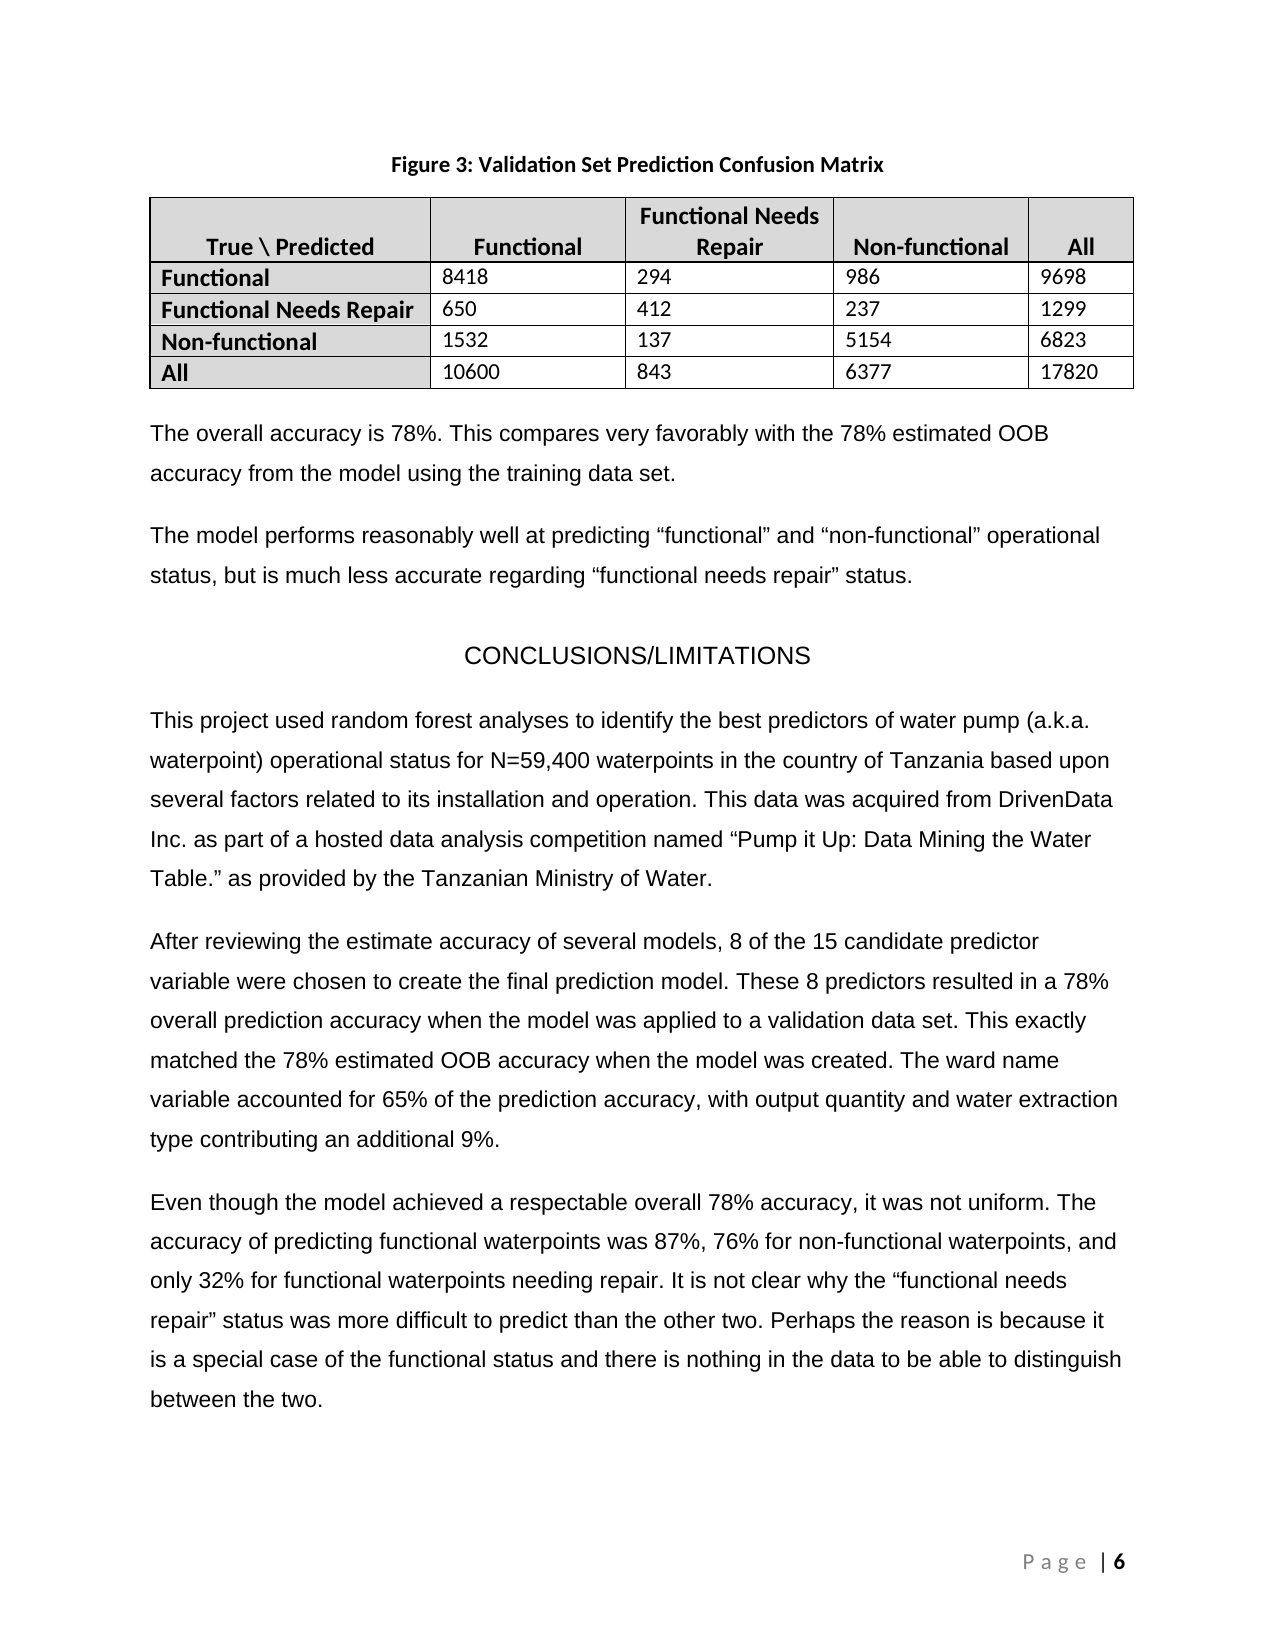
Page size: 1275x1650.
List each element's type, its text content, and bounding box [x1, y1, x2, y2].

table_cell 1299 [1029, 294, 1133, 324]
text The overall accuracy is 78%. This compares very favorably with the 78% estimated OOB accuracy from the model using the training data set. [150, 420, 1125, 486]
table_cell 6377 [834, 357, 1028, 388]
text Even though the model achieved a respectable overall 78% accuracy, it was not uniform. The accuracy of predicting functional waterpoints was 87%, 76% for non-functional waterpoints, and only 32% for functional waterpoints needing repair. It is not clear why the “functional needs repair” status was more difficult to predict than the other two. Perhaps the reason is because it is a special case of the functional status and there is nothing in the data to be able to distinguish between the two. [150, 1188, 1125, 1412]
table_cell 1532 [431, 326, 625, 356]
table_cell 9698 [1029, 263, 1133, 293]
table_cell 294 [626, 263, 833, 293]
text After reviewing the estimate accuracy of several models, 8 of the 15 candidate predictor variable were chosen to create the final prediction model. These 8 predictors resulted in a 78% overall prediction accuracy when the model was applied to a validation data set. This exactly matched the 78% estimated OOB accuracy when the model was created. The ward name variable accounted for 65% of the prediction accuracy, with output quantity and water extraction type contributing an additional 9%. [150, 928, 1125, 1152]
table_cell 650 [431, 294, 625, 324]
table_header True \ Predicted [151, 198, 430, 261]
text This project used random forest analyses to identify the best predictors of water pump (a.k.a. waterpoint) operational status for N=59,400 waterpoints in the country of Tanzania based upon several factors related to its installation and operation. This data was acquired from DrivenData Inc. as part of a hosted data analysis competition named “Pump it Up: Data Mining the Water Table.” as provided by the Tanzanian Ministry of Water. [150, 707, 1125, 892]
table_cell 986 [834, 263, 1028, 293]
table_header Functional [431, 198, 625, 261]
table_cell All [151, 357, 430, 388]
table_cell 843 [626, 357, 833, 388]
table_cell 17820 [1029, 357, 1133, 388]
table_header Non-functional [834, 198, 1028, 261]
table_cell 6823 [1029, 326, 1133, 356]
text Figure 3: Validation Set Prediction Confusion Matrix [150, 150, 1125, 178]
table_header All [1029, 198, 1133, 261]
table_cell 5154 [834, 326, 1028, 356]
table_cell Non-functional [151, 326, 430, 356]
table_header Functional Needs Repair [626, 198, 833, 261]
table_cell Functional Needs Repair [151, 294, 430, 324]
table_cell 137 [626, 326, 833, 356]
text The model performs reasonably well at predicting “functional” and “non-functional” operational status, but is much less accurate regarding “functional needs repair” status. [150, 522, 1125, 588]
table_cell 8418 [431, 263, 625, 293]
table_cell 412 [626, 294, 833, 324]
table_cell Functional [151, 263, 430, 293]
table_cell 237 [834, 294, 1028, 324]
subtitle CONCLUSIONS/LIMITATIONS [150, 641, 1125, 669]
table_cell 10600 [431, 357, 625, 388]
